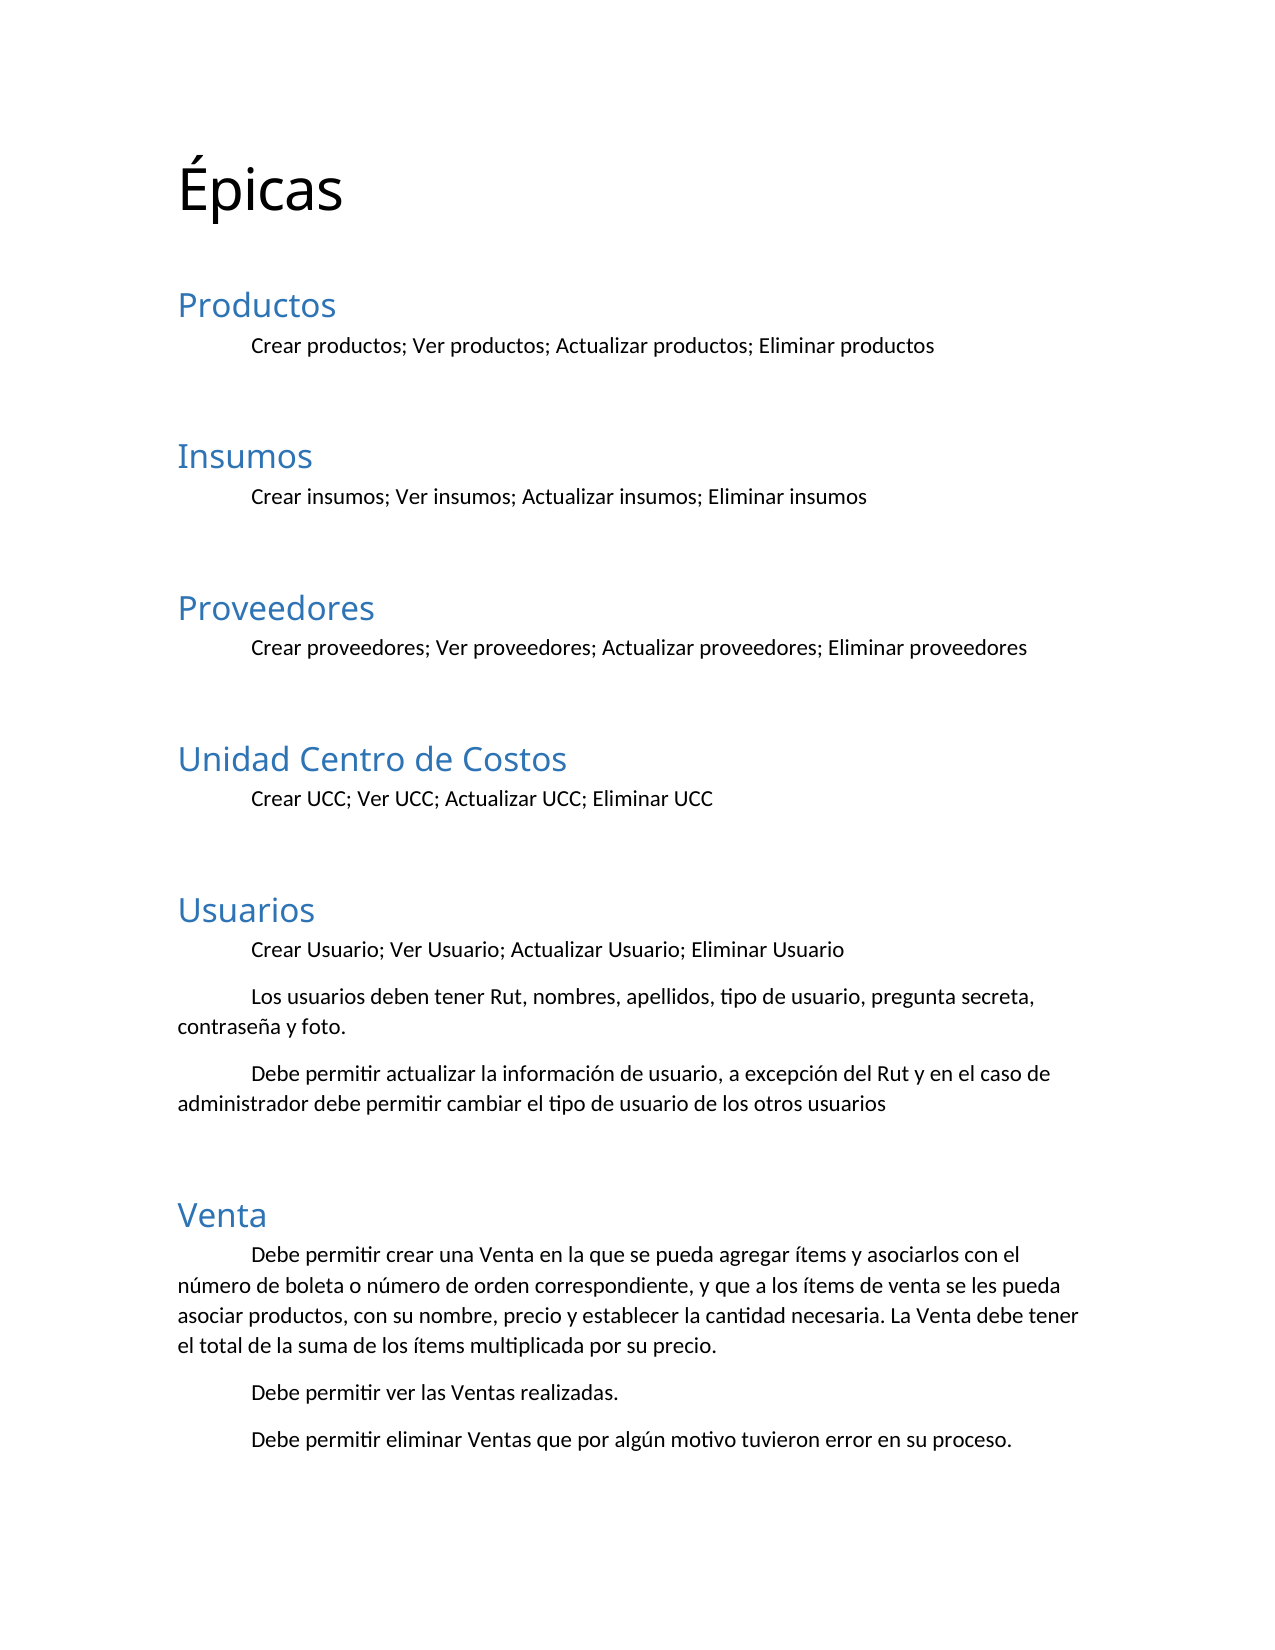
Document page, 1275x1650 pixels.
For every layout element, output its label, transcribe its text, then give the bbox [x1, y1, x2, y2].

subtitle Productos [177, 282, 1098, 328]
text Crear productos; Ver productos; Actualizar productos; Eliminar productos [177, 331, 1098, 359]
title Épicas [177, 148, 1098, 227]
text Crear Usuario; Ver Usuario; Actualizar Usuario; Eliminar Usuario [177, 935, 1098, 963]
text Debe permitir ver las Ventas realizadas. [177, 1378, 1098, 1406]
text Debe permitir eliminar Ventas que por algún motivo tuvieron error en su proceso. [177, 1425, 1098, 1453]
text Crear UCC; Ver UCC; Actualizar UCC; Eliminar UCC [177, 784, 1098, 812]
subtitle Insumos [177, 433, 1098, 479]
subtitle Proveedores [177, 584, 1098, 630]
text Los usuarios deben tener Rut, nombres, apellidos, tipo de usuario, pregunta secreta, contraseña y foto. [177, 982, 1098, 1041]
text Debe permitir actualizar la información de usuario, a excepción del Rut y en el caso de administrador debe permitir cambiar el tipo de usuario de los otros usuarios [177, 1059, 1098, 1118]
subtitle Unidad Centro de Costos [177, 735, 1098, 781]
text Crear proveedores; Ver proveedores; Actualizar proveedores; Eliminar proveedores [177, 633, 1098, 661]
text Crear insumos; Ver insumos; Actualizar insumos; Eliminar insumos [177, 482, 1098, 510]
subtitle Venta [177, 1192, 1098, 1237]
subtitle Usuarios [177, 886, 1098, 932]
text Debe permitir crear una Venta en la que se pueda agregar ítems y asociarlos con el número de boleta o número de orden correspondiente, y que a los ítems de venta se les pueda asociar productos, con su nombre, precio y establecer la cantidad necesaria. La Venta debe tener el total de la suma de los ítems multiplicada por su precio. [177, 1241, 1098, 1359]
